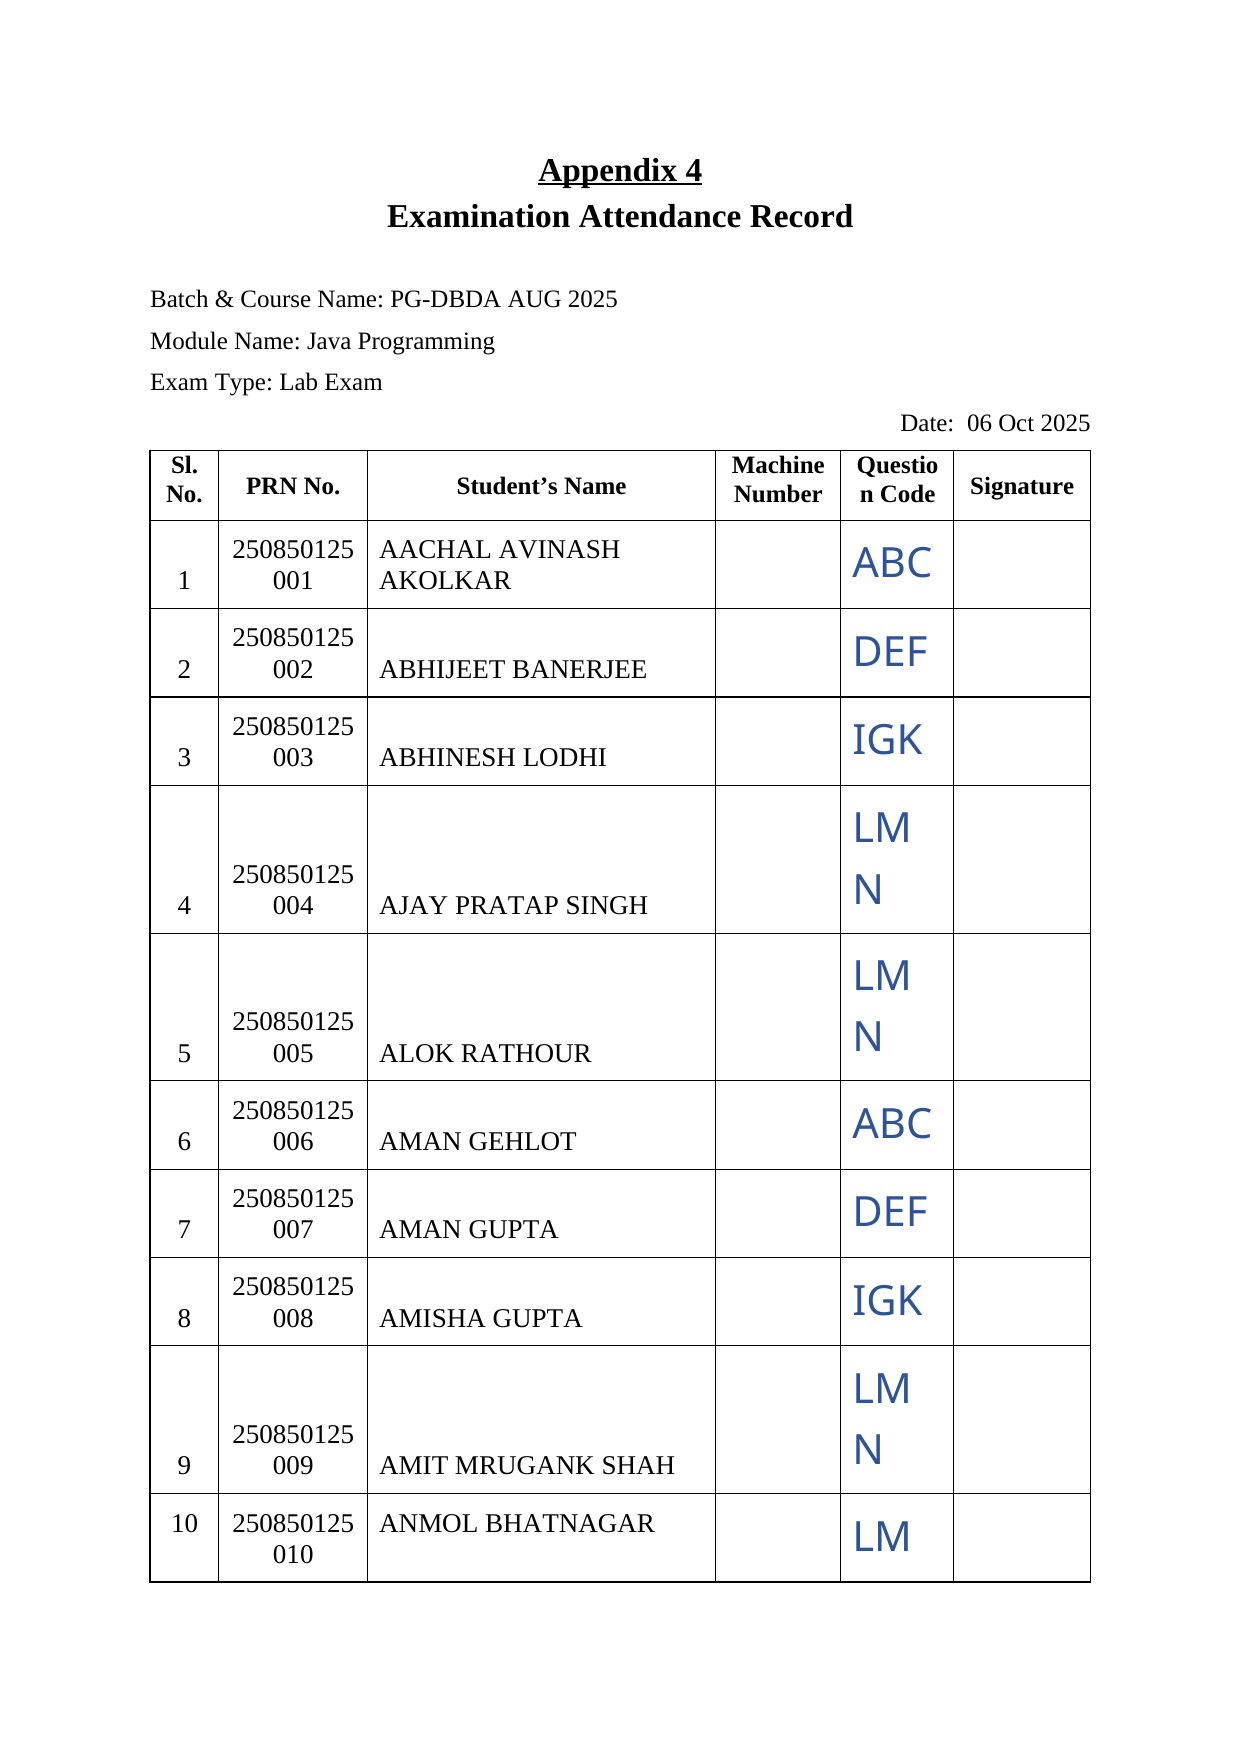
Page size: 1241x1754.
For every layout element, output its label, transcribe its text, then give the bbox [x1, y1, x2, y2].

table_cell 250850125001 [219, 521, 367, 608]
table_cell 9 [151, 1346, 218, 1493]
text Date: 06 Oct 2025 [225, 408, 1090, 437]
table_cell [716, 1258, 840, 1345]
table_cell 250850125008 [219, 1258, 367, 1345]
table_header Question Code [841, 451, 953, 520]
table_cell [954, 1170, 1090, 1257]
table_cell [716, 786, 840, 932]
table_cell 7 [151, 1170, 218, 1257]
table_cell 250850125006 [219, 1081, 367, 1169]
table_cell 10 [151, 1494, 218, 1581]
table_cell 1 [151, 521, 218, 608]
table_cell DEF [841, 609, 953, 696]
table_cell 250850125005 [219, 934, 367, 1080]
table_cell LMN [841, 1494, 953, 1581]
table_cell AACHAL AVINASH AKOLKAR [368, 521, 715, 608]
table_cell IGK [841, 698, 953, 785]
text Examination Attendance Record [150, 197, 1090, 235]
table_cell AMAN GUPTA [368, 1170, 715, 1257]
table_cell ABC [841, 521, 953, 608]
table_cell [954, 521, 1090, 608]
text Exam Type: Lab Exam [150, 367, 1090, 396]
table_cell [716, 698, 840, 785]
table_cell DEF [841, 1170, 953, 1257]
table_cell LMN [841, 786, 953, 932]
table_cell [954, 786, 1090, 932]
table_header PRN No. [219, 451, 367, 520]
table_cell LMN [841, 1346, 953, 1493]
table_cell 2 [151, 609, 218, 696]
table_cell IGK [841, 1258, 953, 1345]
text Module Name: Java Programming [150, 326, 1090, 354]
text Batch & Course Name: PG-DBDA AUG 2025 [150, 284, 1090, 313]
table_cell [716, 609, 840, 696]
table_cell ABC [841, 1081, 953, 1169]
table_cell 250850125007 [219, 1170, 367, 1257]
table_cell [954, 1494, 1090, 1581]
table_cell [716, 1346, 840, 1493]
table_header Machine Number [716, 451, 840, 520]
table_cell 6 [151, 1081, 218, 1169]
table_cell [954, 1081, 1090, 1169]
table_header Sl. No. [151, 451, 218, 520]
table_cell [716, 521, 840, 608]
table_cell [954, 698, 1090, 785]
table_cell 8 [151, 1258, 218, 1345]
table_cell AJAY PRATAP SINGH [368, 786, 715, 932]
table_cell ABHIJEET BANERJEE [368, 609, 715, 696]
table_cell 250850125004 [219, 786, 367, 932]
table_cell [716, 934, 840, 1080]
table_cell 4 [151, 786, 218, 932]
table_cell [954, 1258, 1090, 1345]
table_header Signature [954, 451, 1090, 520]
table_cell [954, 934, 1090, 1080]
table_cell 250850125009 [219, 1346, 367, 1493]
table_cell [716, 1081, 840, 1169]
table_cell AMAN GEHLOT [368, 1081, 715, 1169]
table_cell ABHINESH LODHI [368, 698, 715, 785]
table_cell 250850125010 [219, 1494, 367, 1581]
text Appendix 4 [150, 150, 1090, 188]
table_cell ANMOL BHATNAGAR [368, 1494, 715, 1581]
table_cell [716, 1494, 840, 1581]
table_cell [716, 1170, 840, 1257]
table_cell 250850125003 [219, 698, 367, 785]
table_cell AMISHA GUPTA [368, 1258, 715, 1345]
table_cell ALOK RATHOUR [368, 934, 715, 1080]
table_cell AMIT MRUGANK SHAH [368, 1346, 715, 1493]
table_cell 3 [151, 698, 218, 785]
table_cell [954, 1346, 1090, 1493]
table_header Student’s Name [368, 451, 715, 520]
table_cell 5 [151, 934, 218, 1080]
table_cell 250850125002 [219, 609, 367, 696]
table_cell [954, 609, 1090, 696]
table_cell LMN [841, 934, 953, 1080]
